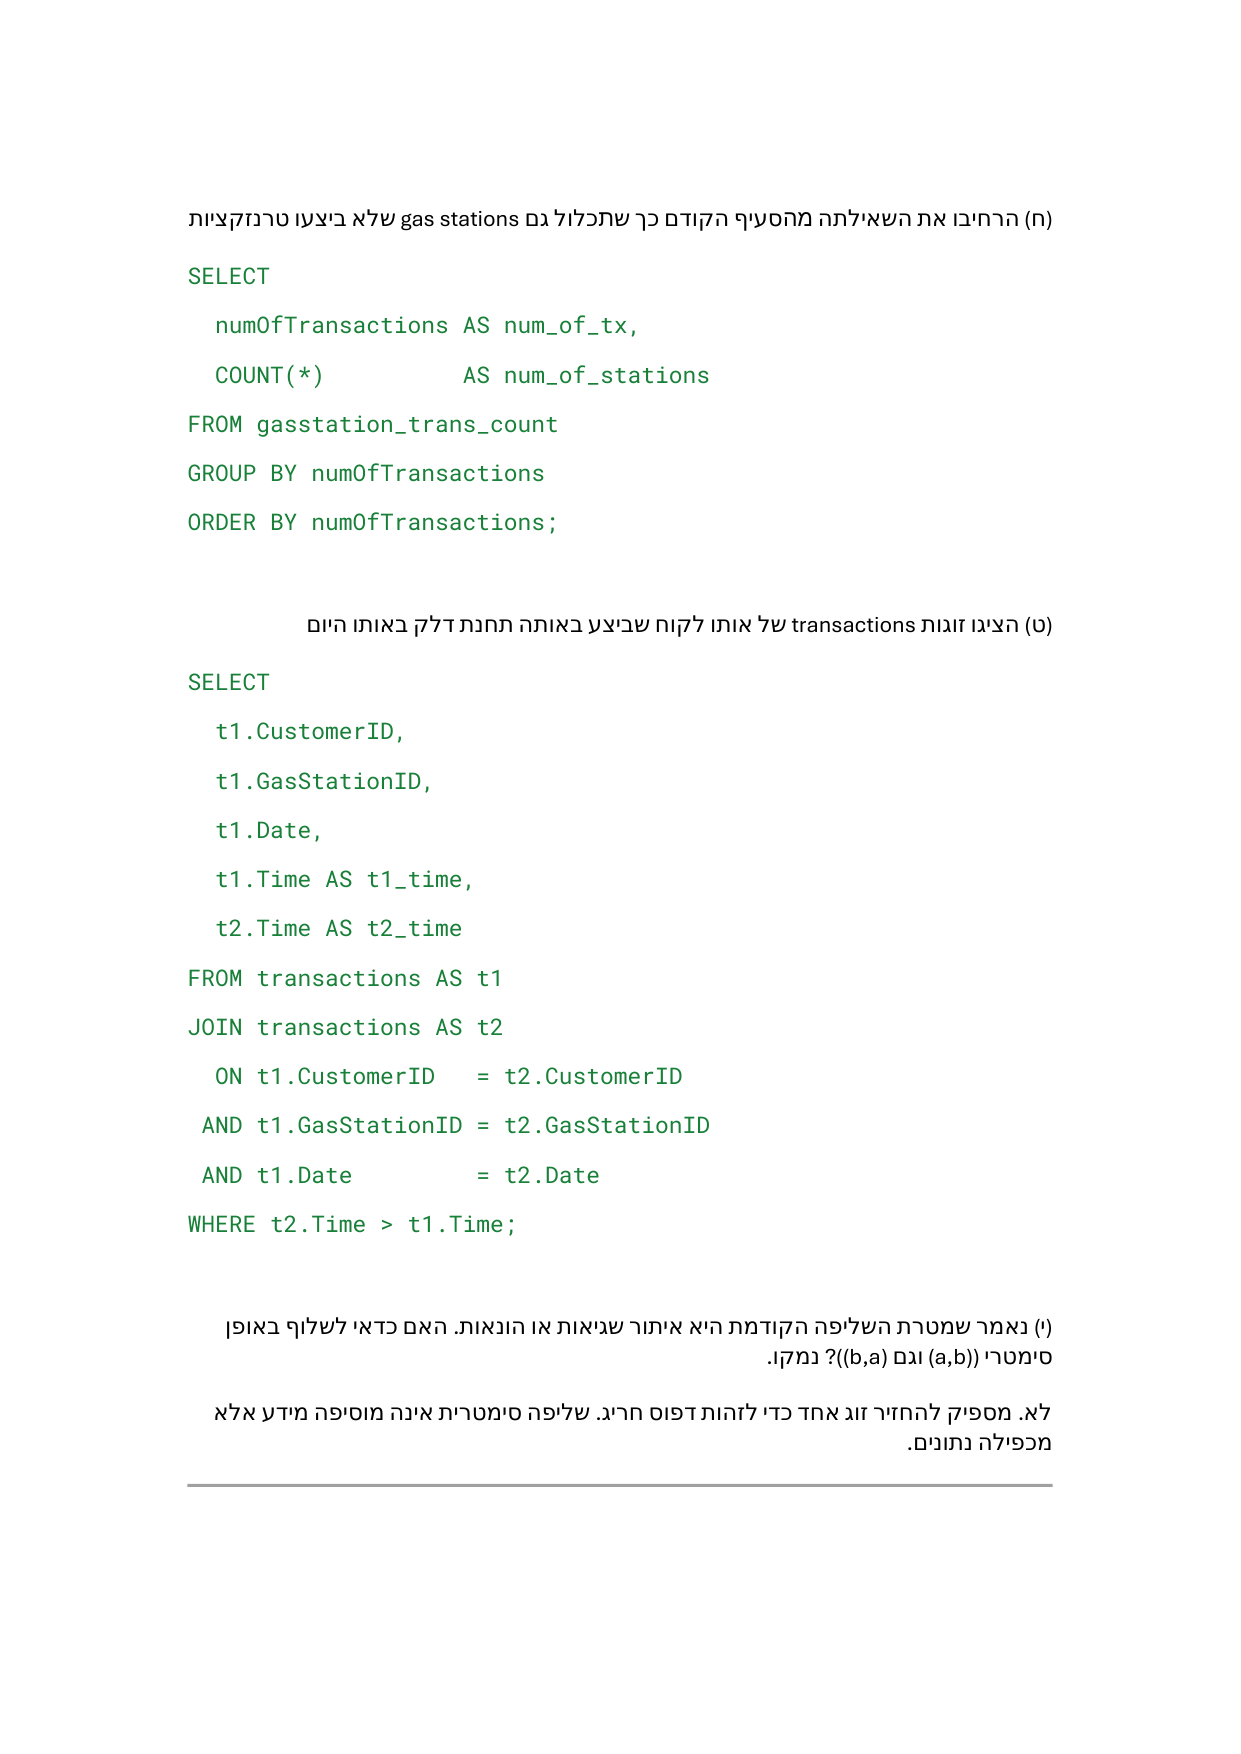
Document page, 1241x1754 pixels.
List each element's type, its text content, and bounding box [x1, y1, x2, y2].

text JOIN transactions AS t2 [187, 1011, 1053, 1042]
text t1.Time AS t1_time, [187, 863, 1053, 894]
text t2.Time AS t2_time [187, 913, 1053, 943]
text ON t1.CustomerID = t2.CustomerID [187, 1061, 1053, 1091]
text COUNT(*) AS num_of_stations [187, 359, 1053, 389]
text numOfTransactions AS num_of_tx, [187, 310, 1053, 340]
text (ח) הרחיבו את השאילתה מהסעיף הקודם כך שתכלול גם gas stations שלא ביצעו טרנזקציות [187, 205, 1053, 233]
text SELECT [187, 666, 1053, 697]
text ORDER BY numOfTransactions; [187, 507, 1053, 537]
text FROM transactions AS t1 [187, 962, 1053, 992]
text לא. מספיק להחזיר זוג אחד כדי לזהות דפוס חריג. שליפה סימטרית אינה מוסיפה מידע אלא מכפילה נתונים. [187, 1398, 1053, 1457]
text (ט) הציגו זוגות transactions של אותו לקוח שביצע באותה תחנת דלק באותו היום [187, 611, 1053, 639]
text AND t1.Date = t2.Date [187, 1159, 1053, 1189]
text FROM gasstation_trans_count [187, 408, 1053, 438]
text (י) נאמר שמטרת השליפה הקודמת היא איתור שגיאות או הונאות. האם כדאי לשלוף באופן סימטרי ((a,b) וגם (b,a))? נמקו. [187, 1313, 1053, 1371]
text t1.GasStationID, [187, 765, 1053, 795]
text t1.Date, [187, 814, 1053, 844]
text t1.CustomerID, [187, 716, 1053, 746]
text WHERE t2.Time > t1.Time; [187, 1208, 1053, 1239]
text GROUP BY numOfTransactions [187, 457, 1053, 488]
text SELECT [187, 260, 1053, 291]
text AND t1.GasStationID = t2.GasStationID [187, 1110, 1053, 1140]
